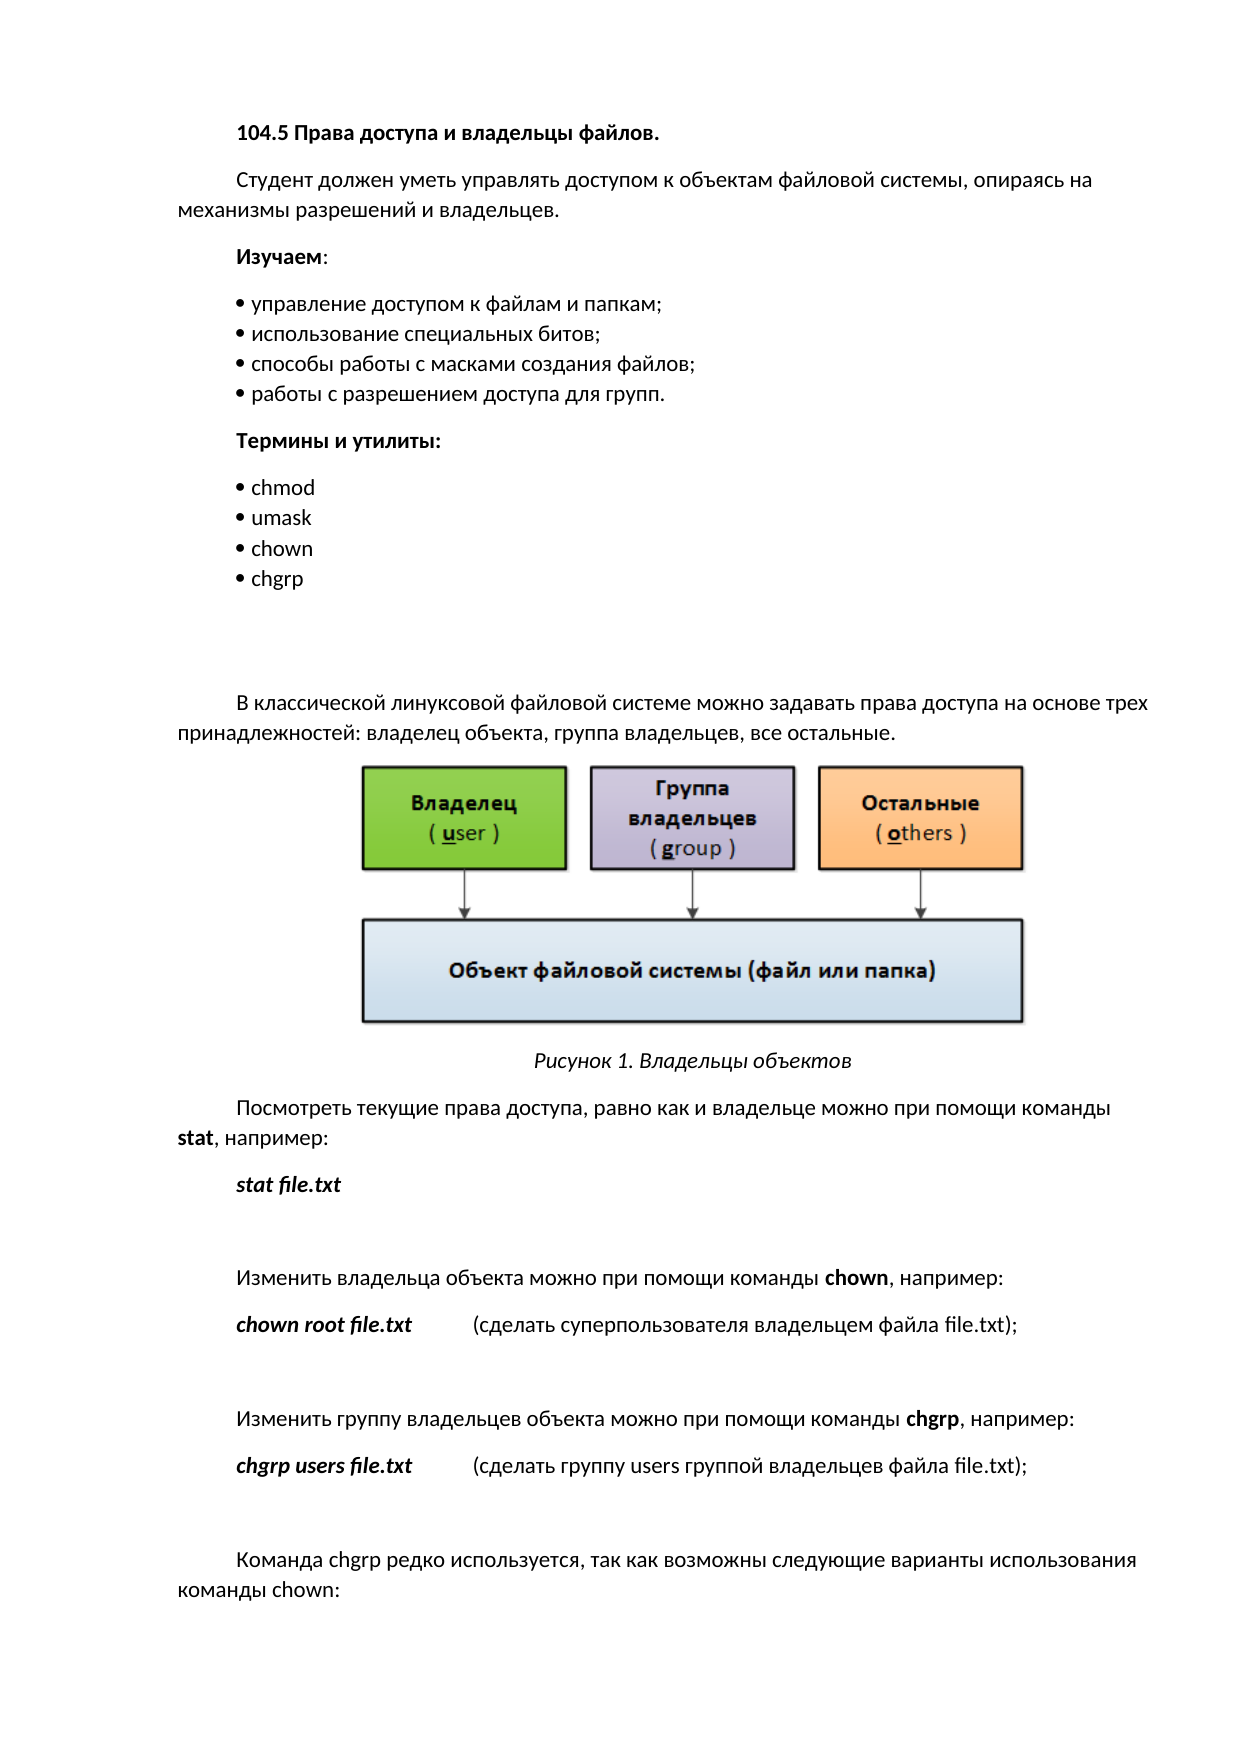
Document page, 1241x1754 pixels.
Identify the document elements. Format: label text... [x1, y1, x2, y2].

text Посмотреть текущие права доступа, равно как и владельце можно при помощи команды stat, например: [177, 1093, 1152, 1151]
list umask [177, 503, 1152, 532]
text chown root file.txt (сделать суперпользователя владельцем файла file.txt); [177, 1310, 1152, 1338]
list способы работы с масками создания файлов; [177, 349, 1152, 377]
picture [358, 765, 1030, 1027]
text Изменить группу владельцев объекта можно при помощи команды chgrp, например: [177, 1404, 1152, 1432]
list chown [177, 534, 1152, 562]
text chgrp users file.txt (сделать группу users группой владельцев файла file.txt); [177, 1451, 1152, 1479]
text Термины и утилиты: [177, 426, 1152, 454]
text Команда chgrp редко используется, так как возможны следующие варианты использования команды chown: [177, 1545, 1152, 1603]
text Рисунок 1. Владельцы объектов [177, 1046, 1152, 1074]
list управление доступом к файлам и папкам; [177, 289, 1152, 317]
list chmod [177, 473, 1152, 501]
list работы с разрешением доступа для групп. [177, 379, 1152, 408]
text stat file.txt [177, 1170, 1152, 1198]
text Студент должен уметь управлять доступом к объектам файловой системы, опираясь на механизмы разрешений и владельцев. [177, 165, 1152, 223]
text 104.5 Права доступа и владельцы файлов. [177, 118, 1152, 146]
text Изменить владельца объекта можно при помощи команды chown, например: [177, 1263, 1152, 1291]
text Изучаем: [177, 242, 1152, 270]
text В классической линуксовой файловой системе можно задавать права доступа на основе трех принадлежностей: владелец объекта, группа владельцев, все остальные. [177, 688, 1152, 746]
list использование специальных битов; [177, 319, 1152, 347]
list chgrp [177, 564, 1152, 592]
